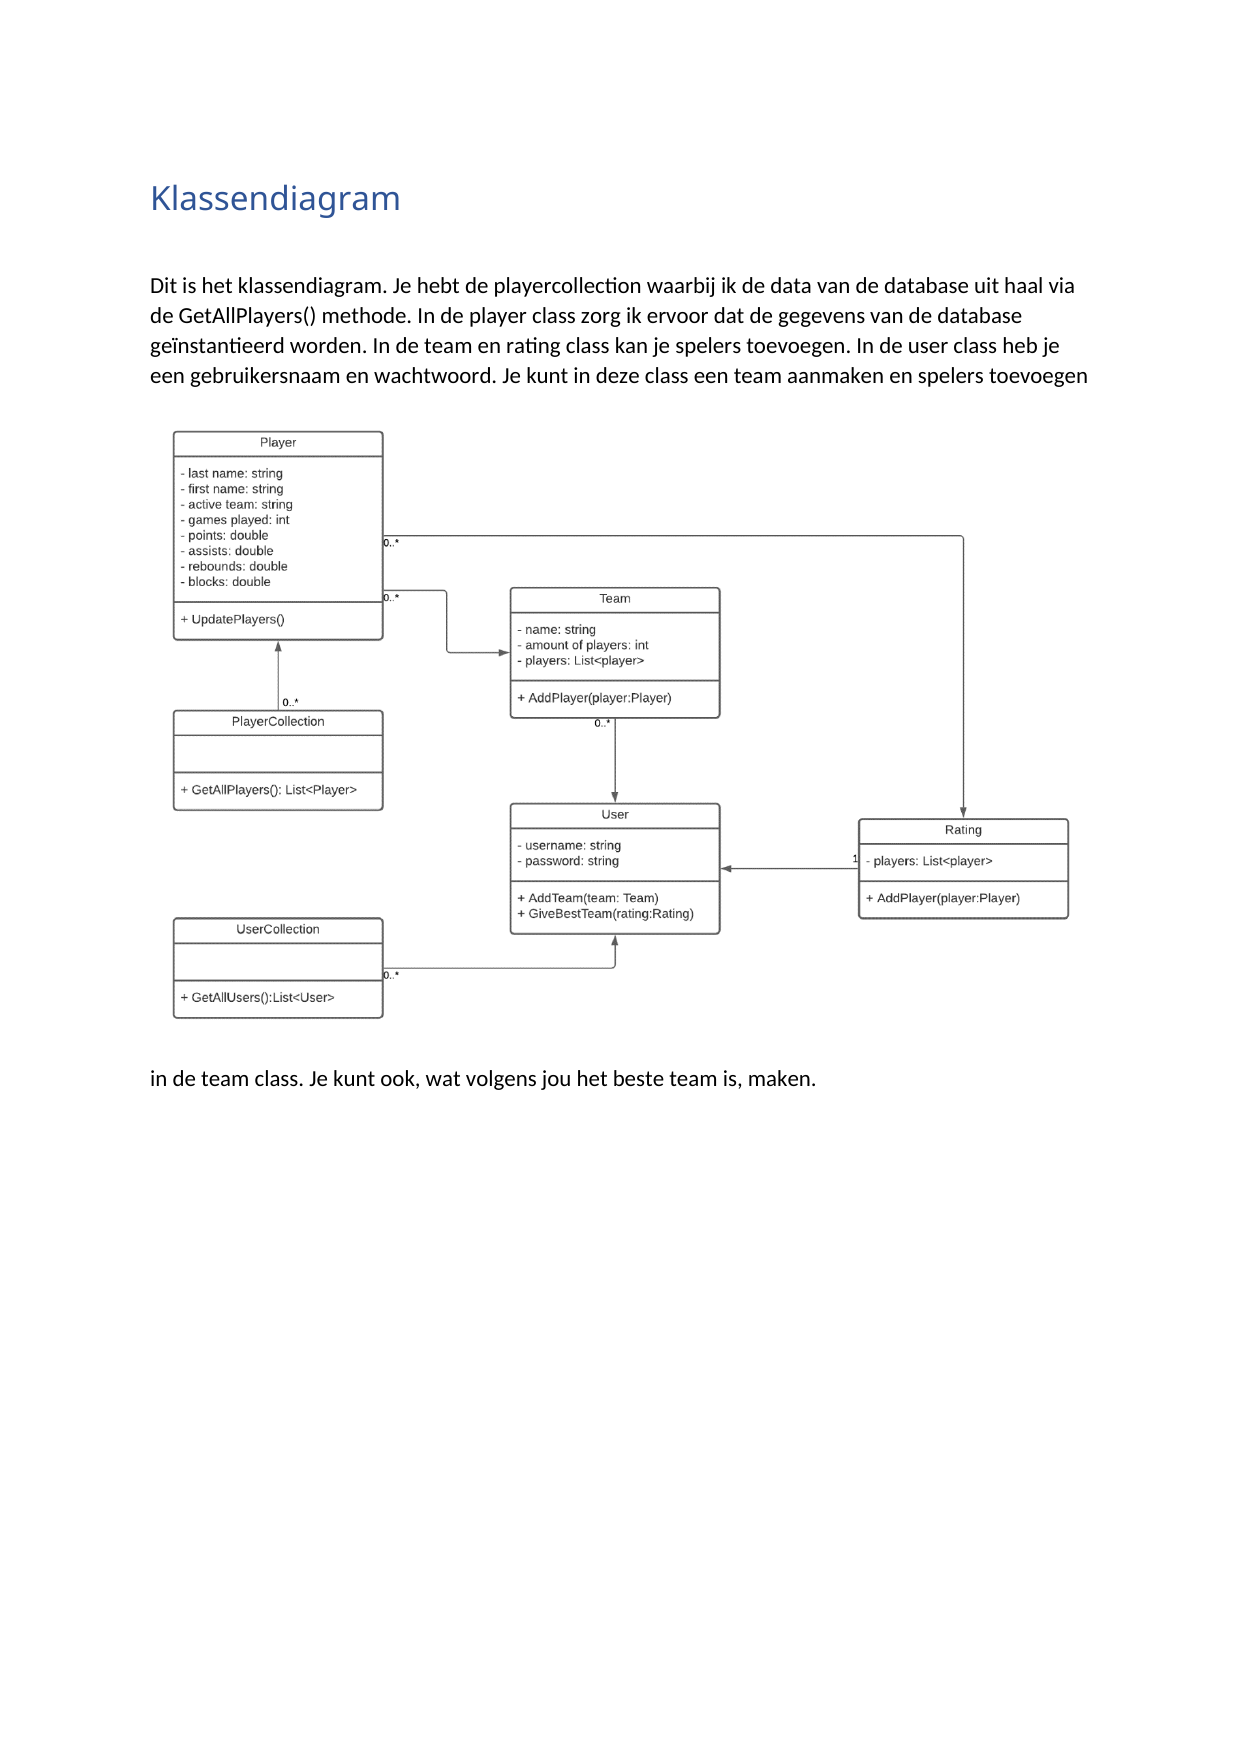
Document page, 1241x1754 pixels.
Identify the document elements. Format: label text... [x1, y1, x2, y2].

subtitle Klassendiagram [150, 175, 1090, 220]
picture [150, 408, 1087, 1036]
